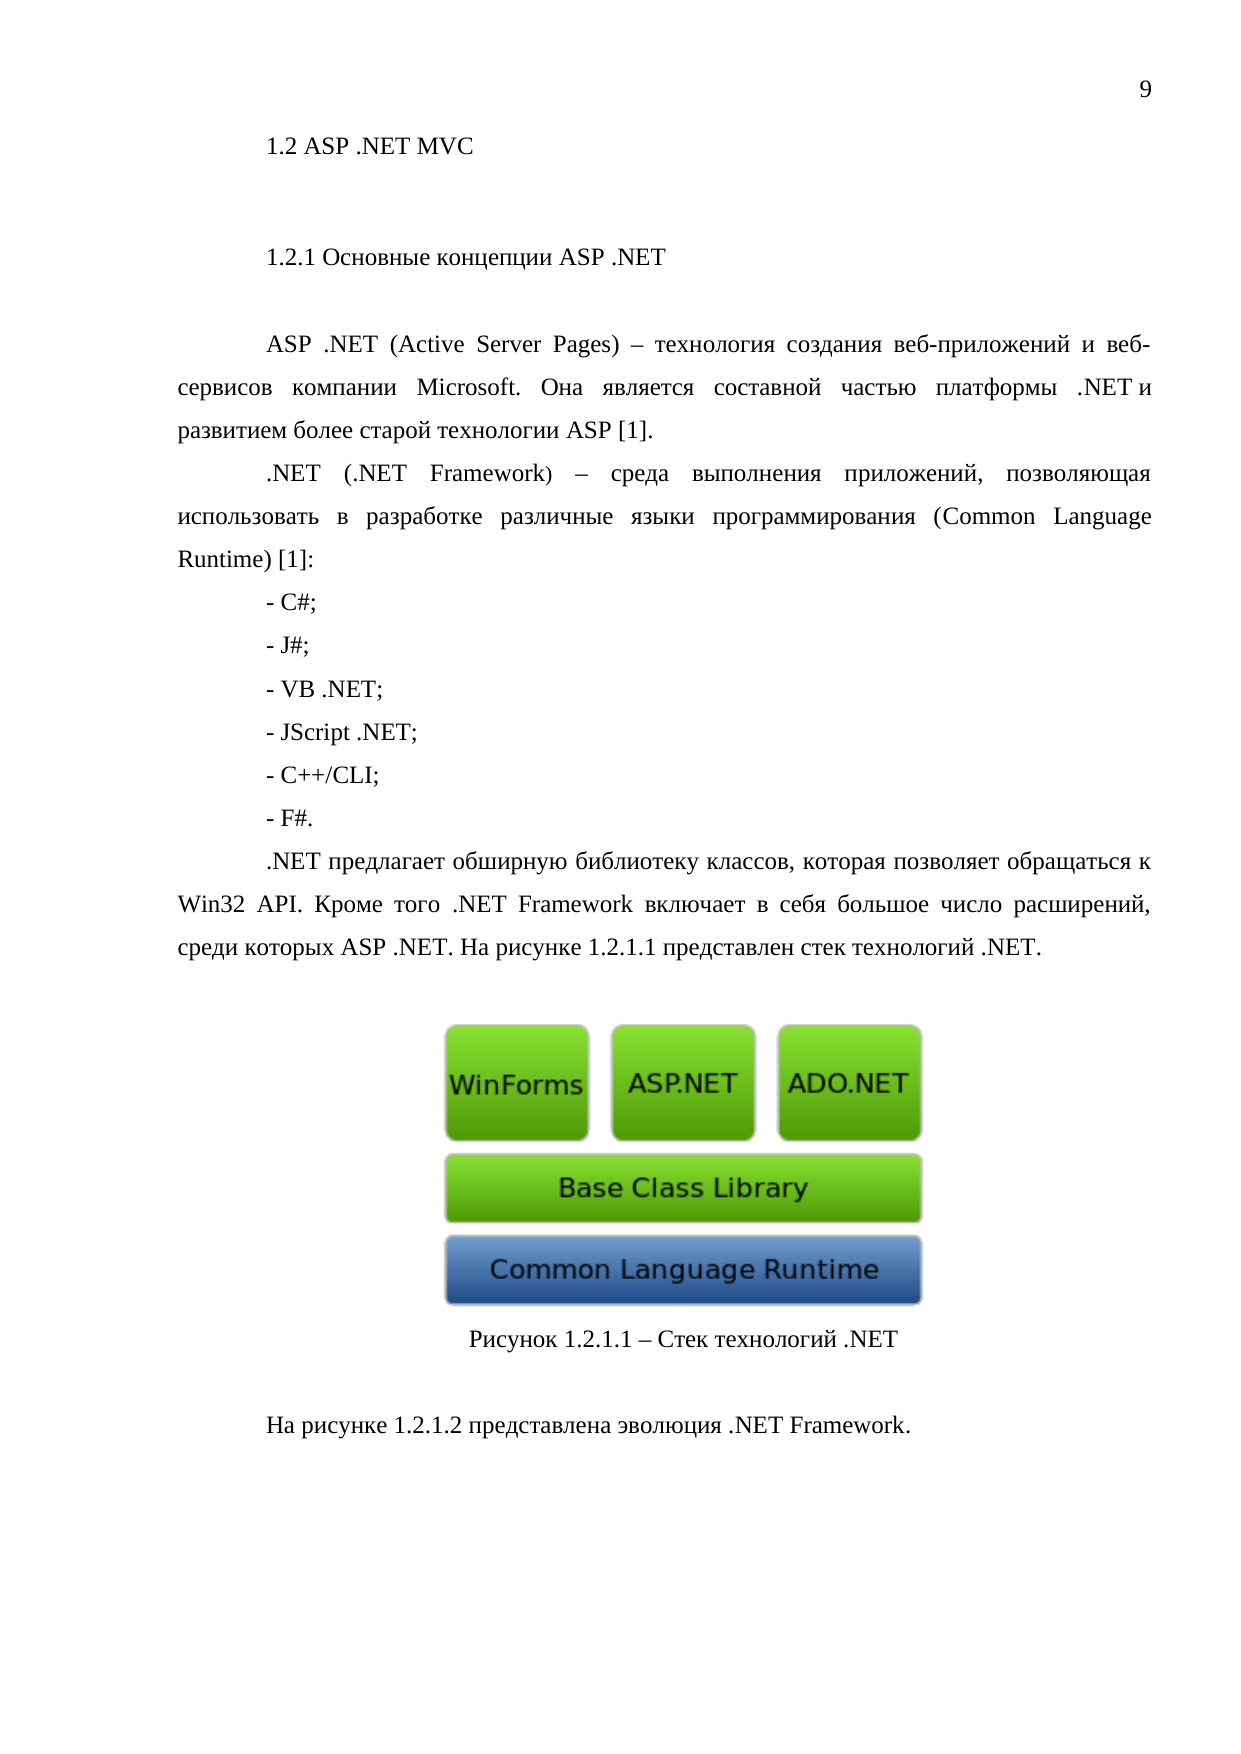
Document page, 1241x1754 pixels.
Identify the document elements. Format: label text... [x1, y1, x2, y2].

text На рисунке 1.2.1.2 представлена эволюция .NET Framework. [177, 1410, 1152, 1439]
text .NET предлагает обширную библиотеку классов, которая позволяет обращаться к Win32 API. Кроме того .NET Framework включает в себя большое число расширений, среди которых ASP .NET. На рисунке 1.2.1.1 представлен стек технологий .NET. [177, 846, 1152, 961]
text - F#. [177, 803, 1152, 832]
text - C++/CLI; [177, 760, 1152, 789]
text Рисунок 1.2.1.1 – Стек технологий .NET [177, 1324, 1152, 1353]
text - J#; [177, 631, 1152, 659]
picture [441, 1018, 925, 1310]
text - VB .NET; [177, 674, 1152, 702]
text ASP .NET (Active Server Pages) – технология создания веб-приложений и веб-сервисов компании Microsoft. Она является составной частью платформы .NET и развитием более старой технологии ASP [1]. [177, 329, 1152, 444]
text 1.2 ASP .NET MVC [266, 131, 1152, 160]
text - JScript .NET; [177, 717, 1152, 746]
text - C#; [177, 587, 1152, 616]
text 1.2.1 Основные концепции ASP .NET [266, 242, 1152, 271]
text .NET (.NET Framework) – среда выполнения приложений, позволяющая использовать в разработке различные языки программирования (Common Language Runtime) [1]: [177, 458, 1152, 573]
